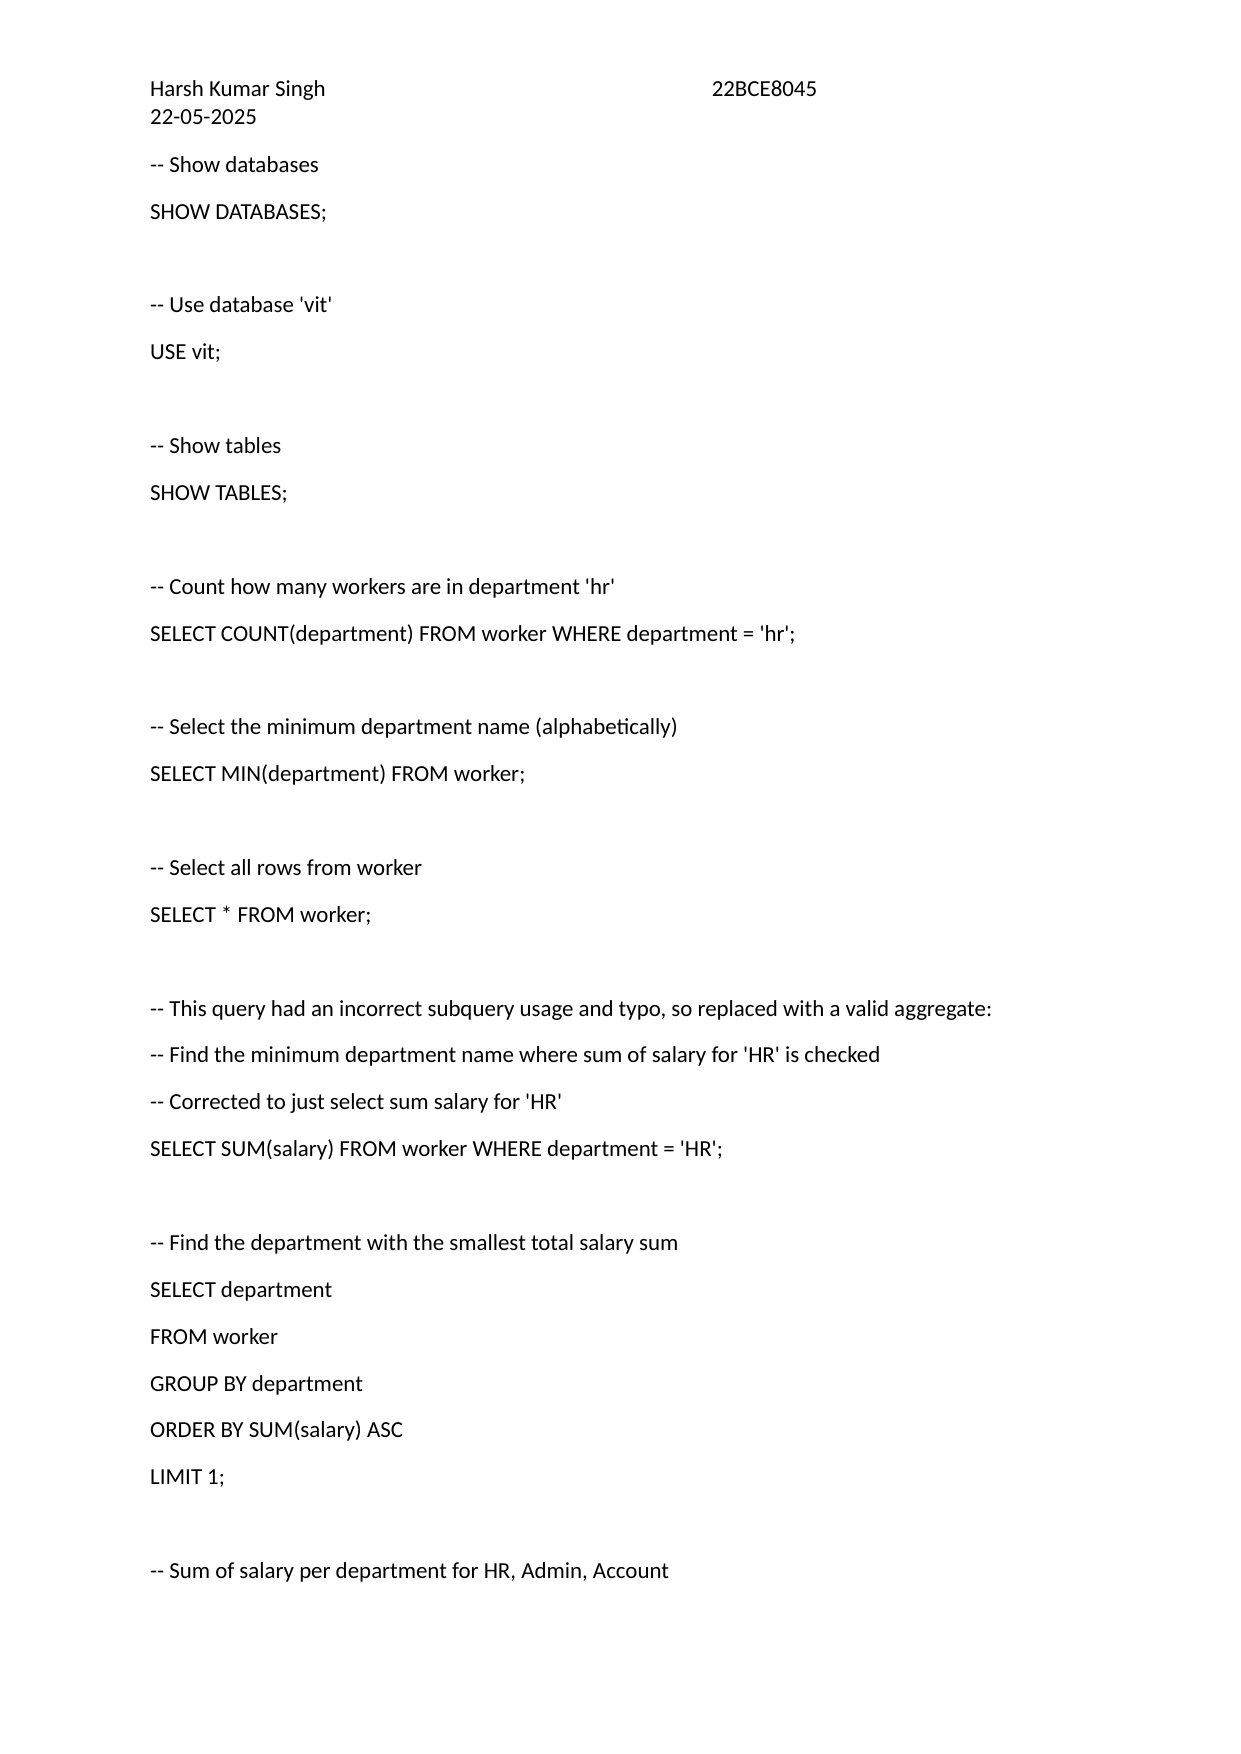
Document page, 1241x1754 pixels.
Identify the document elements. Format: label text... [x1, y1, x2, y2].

text SHOW DATABASES; [150, 197, 1090, 225]
text SELECT MIN(department) FROM worker; [150, 759, 1090, 787]
text -- This query had an incorrect subquery usage and typo, so replaced with a valid aggregate: [150, 994, 1090, 1022]
text LIMIT 1; [150, 1462, 1090, 1491]
text SELECT SUM(salary) FROM worker WHERE department = 'HR'; [150, 1134, 1090, 1162]
text GROUP BY department [150, 1369, 1090, 1397]
text -- Count how many workers are in department 'hr' [150, 572, 1090, 600]
text -- Select all rows from worker [150, 853, 1090, 881]
text FROM worker [150, 1322, 1090, 1350]
text -- Show tables [150, 431, 1090, 459]
text SELECT department [150, 1275, 1090, 1303]
text -- Show databases [150, 150, 1090, 178]
text -- Corrected to just select sum salary for 'HR' [150, 1087, 1090, 1116]
text -- Use database 'vit' [150, 291, 1090, 319]
text -- Find the minimum department name where sum of salary for 'HR' is checked [150, 1041, 1090, 1069]
text SHOW TABLES; [150, 478, 1090, 506]
text SELECT COUNT(department) FROM worker WHERE department = 'hr'; [150, 619, 1090, 647]
text ORDER BY SUM(salary) ASC [150, 1416, 1090, 1444]
text -- Select the minimum department name (alphabetically) [150, 712, 1090, 741]
text USE vit; [150, 337, 1090, 366]
text SELECT * FROM worker; [150, 900, 1090, 928]
text -- Sum of salary per department for HR, Admin, Account [150, 1556, 1090, 1584]
text -- Find the department with the smallest total salary sum [150, 1228, 1090, 1256]
